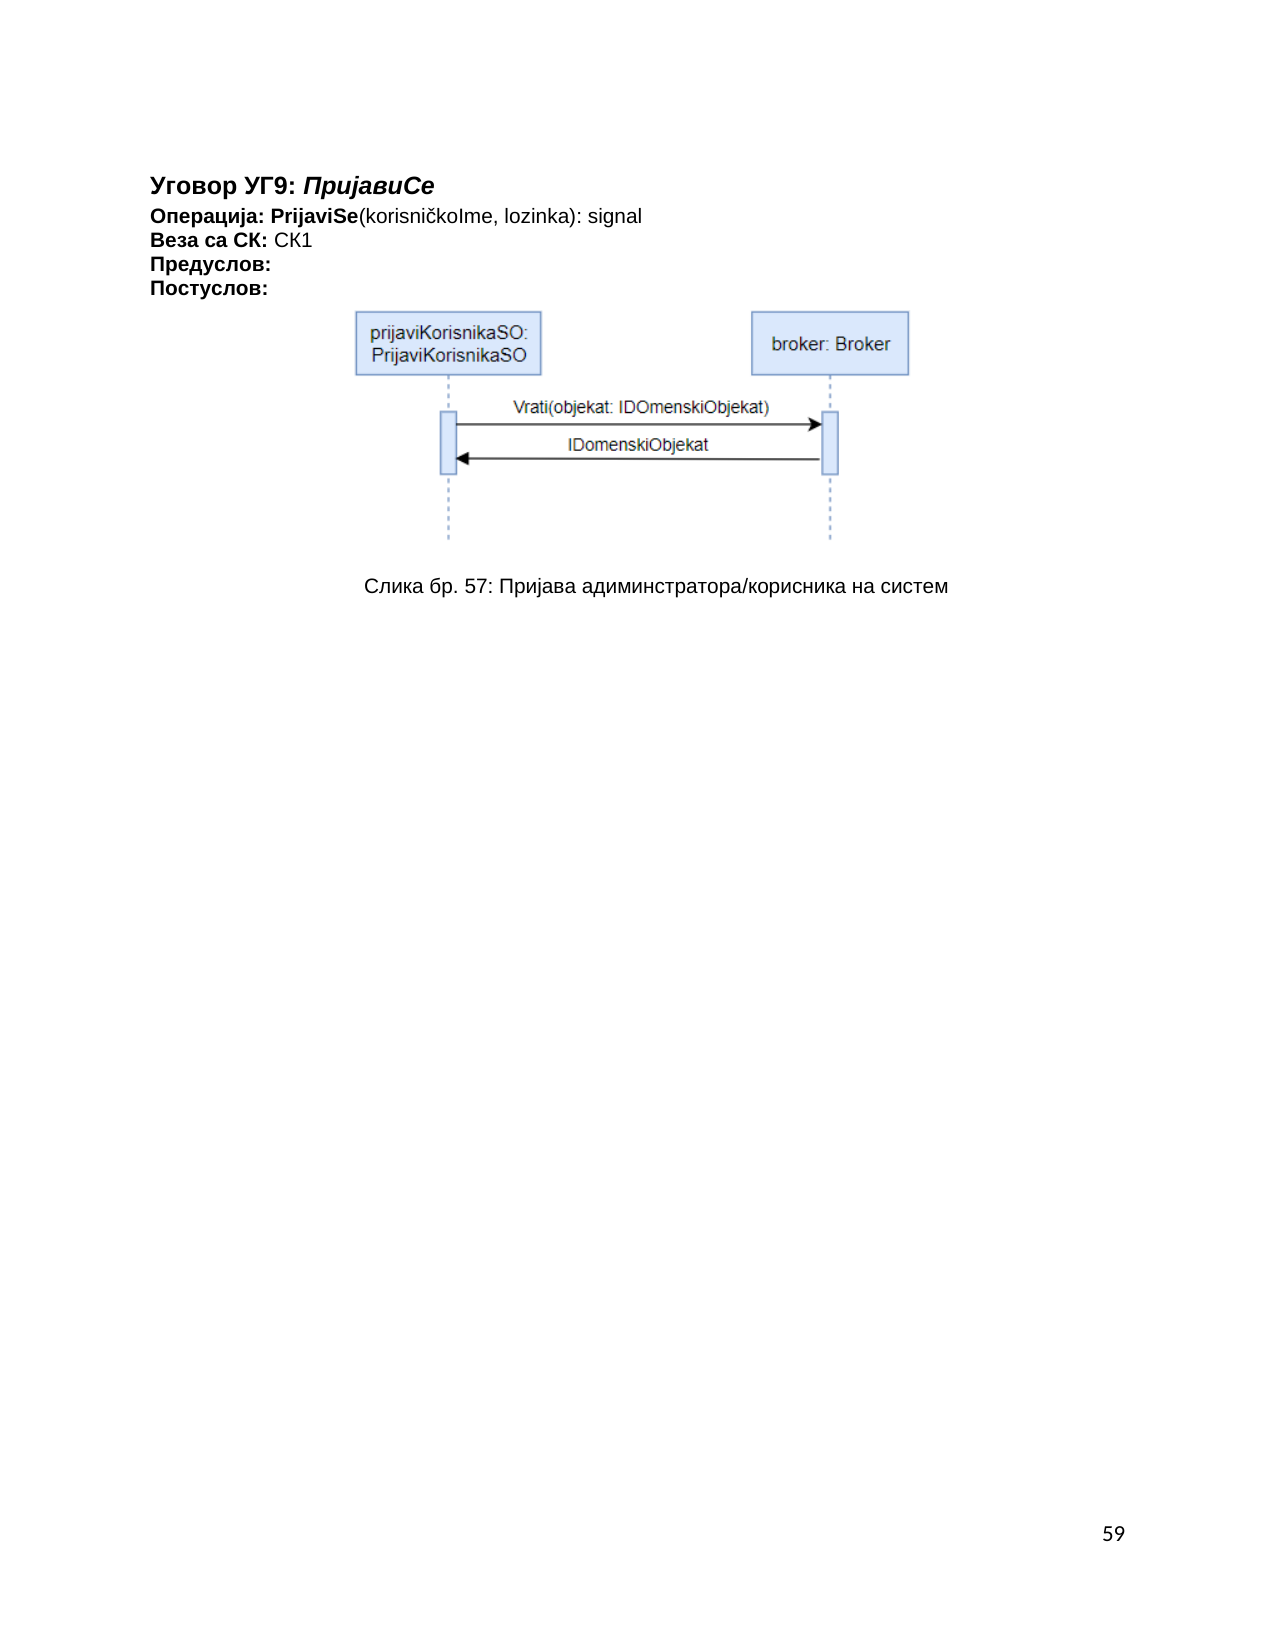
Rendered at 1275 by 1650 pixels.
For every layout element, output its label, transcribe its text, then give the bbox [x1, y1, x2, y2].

text Операција: PrijaviSe(korisničkoIme, lozinka): signal [150, 204, 1125, 228]
text Слика бр. 57: Пријава адиминстратора/корисника на систем [187, 573, 1125, 597]
picture [341, 299, 934, 574]
text Предуслов: [150, 252, 1125, 276]
text Постуслов: [150, 276, 1125, 300]
text Веза са СК: СК1 [150, 228, 1125, 252]
subtitle Уговор УГ9: ПријавиСе [150, 171, 1125, 199]
